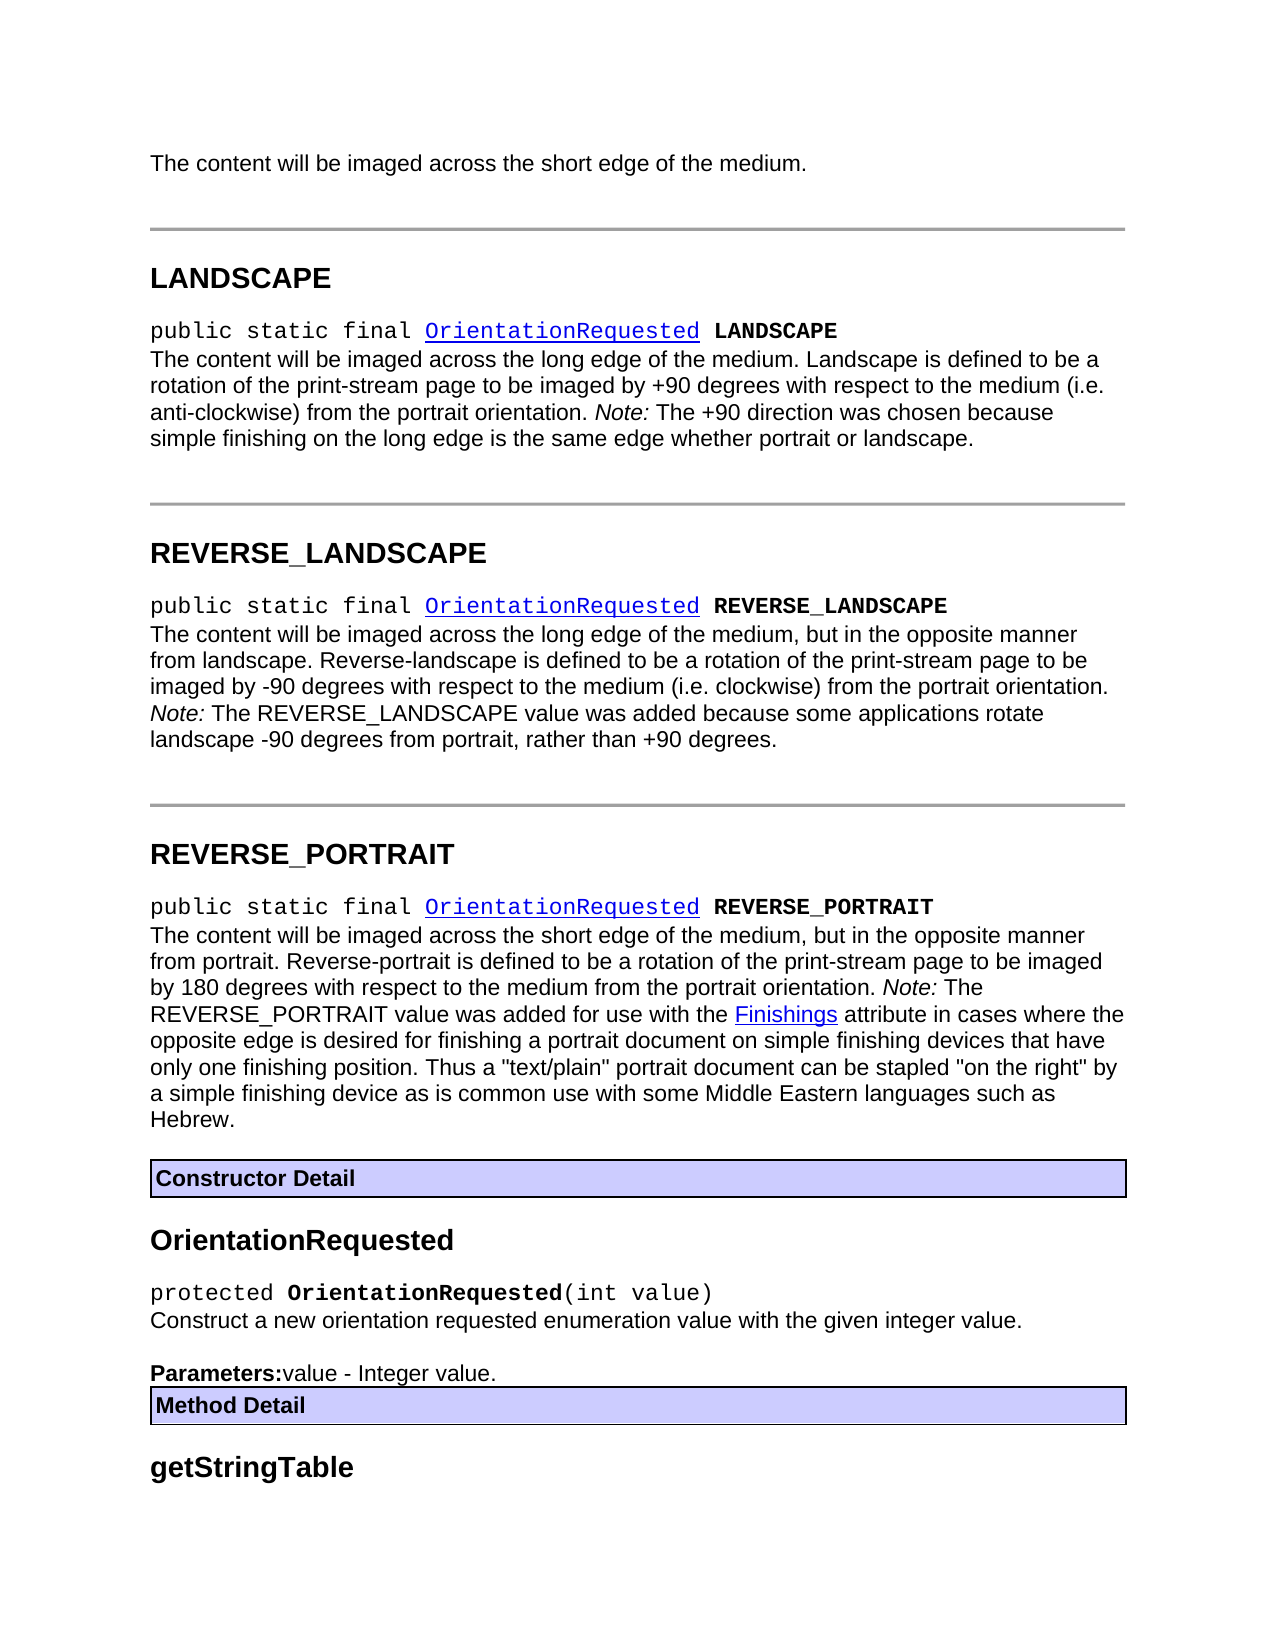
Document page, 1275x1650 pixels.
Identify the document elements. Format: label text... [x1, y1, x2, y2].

subtitle LANDSCAPE [150, 231, 1125, 295]
text public static final OrientationRequested LANDSCAPE [150, 320, 1125, 346]
text The content will be imaged across the long edge of the medium. Landscape is defined to be a rotation of the print-stream page to be imaged by +90 degrees with respect to the medium (i.e. anti-clockwise) from the portrait orientation. Note: The +90 direction was chosen because simple finishing on the long edge is the same edge whether portrait or landscape. [150, 346, 1125, 451]
text The content will be imaged across the short edge of the medium, but in the opposite manner from portrait. Reverse-portrait is defined to be a rotation of the print-stream page to be imaged by 180 degrees with respect to the medium from the portrait orientation. Note: The REVERSE_PORTRAIT value was added for use with the Finishings attribute in cases where the opposite edge is desired for finishing a portrait document on simple finishing devices that have only one finishing position. Thus a "text/plain" portrait document can be stapled "on the right" by a simple finishing device as is common use with some Middle Eastern languages such as Hebrew. [150, 922, 1125, 1132]
subtitle getStringTable [150, 1450, 1125, 1484]
text The content will be imaged across the short edge of the medium. [150, 150, 1125, 176]
subtitle OrientationRequested [150, 1223, 1125, 1256]
text The content will be imaged across the long edge of the medium, but in the opposite manner from landscape. Reverse-landscape is defined to be a rotation of the print-stream page to be imaged by -90 degrees with respect to the medium (i.e. clockwise) from the portrait orientation. Note: The REVERSE_LANDSCAPE value was added because some applications rotate landscape -90 degrees from portrait, rather than +90 degrees. [150, 621, 1125, 752]
text public static final OrientationRequested REVERSE_LANDSCAPE [150, 594, 1125, 621]
subtitle REVERSE_LANDSCAPE [150, 506, 1125, 569]
subtitle REVERSE_PORTRAIT [150, 807, 1125, 871]
text protected OrientationRequested(int value) [150, 1281, 1125, 1307]
text Construct a new orientation requested enumeration value with the given integer value. [150, 1307, 1125, 1333]
text public static final OrientationRequested REVERSE_PORTRAIT [150, 896, 1125, 922]
table_header Constructor Detail [152, 1161, 1125, 1196]
text Parameters:value - Integer value. [150, 1360, 1125, 1386]
table_header Method Detail [152, 1388, 1125, 1423]
